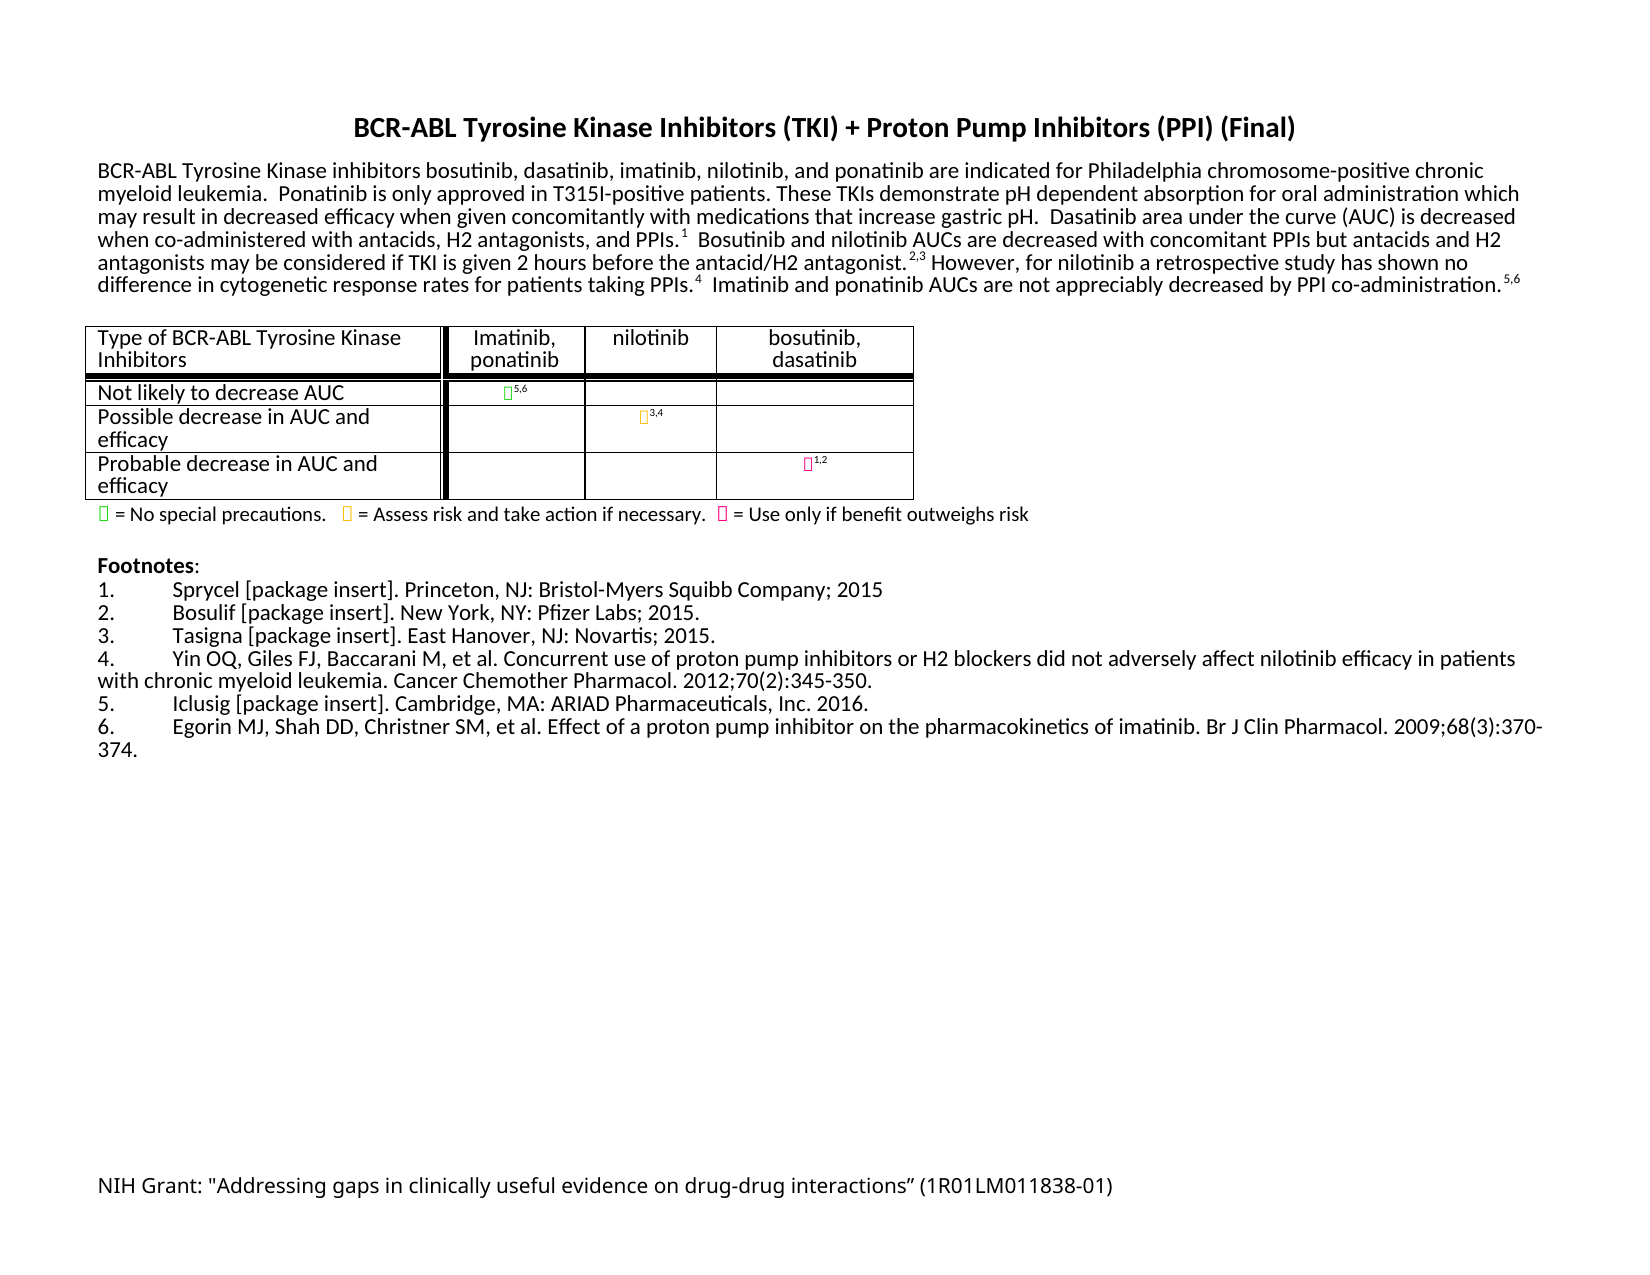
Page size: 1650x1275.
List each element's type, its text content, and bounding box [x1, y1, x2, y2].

text 2. Bosulif [package insert]. New York, NY: Pfizer Labs; 2015. [97, 602, 1552, 625]
text 4. Yin OQ, Giles FJ, Baccarani M, et al. Concurrent use of proton pump inhibitors or H2 blockers did not adversely affect nilotinib efficacy in patients with chronic myeloid leukemia. Cancer Chemother Pharmacol. 2012;70(2):345-350. [97, 648, 1552, 693]
table_cell [717, 406, 913, 452]
table_cell Possible decrease in AUC and efficacy [86, 406, 440, 452]
text Footnotes: [97, 551, 1552, 579]
text 3. Tasigna [package insert]. East Hanover, NJ: Novartis; 2015. [97, 625, 1552, 648]
table_cell [717, 382, 913, 405]
table_cell [449, 406, 584, 452]
table_header bosutinib, dasatinib [717, 327, 913, 372]
table_cell 1,2 [717, 453, 913, 498]
table_cell Probable decrease in AUC and efficacy [86, 453, 440, 498]
text  = No special precautions.  = Assess risk and take action if necessary.  = Use only if benefit outweighs risk [97, 499, 1552, 528]
table_cell Not likely to decrease AUC [86, 382, 440, 405]
table_cell 5,6 [449, 382, 584, 405]
text BCR-ABL Tyrosine Kinase inhibitors bosutinib, dasatinib, imatinib, nilotinib, and ponatinib are indicated for Philadelphia chromosome-positive chronic myeloid leukemia. Ponatinib is only approved in T315I-positive patients. These TKIs demonstrate pH dependent absorption for oral administration which may result in decreased efficacy when given concomitantly with medications that increase gastric pH. Dasatinib area under the curve (AUC) is decreased when co-administered with antacids, H2 antagonists, and PPIs.1 Bosutinib and nilotinib AUCs are decreased with concomitant PPIs but antacids and H2 antagonists may be considered if TKI is given 2 hours before the antacid/H2 antagonist.2,3 However, for nilotinib a retrospective study has shown no difference in cytogenetic response rates for patients taking PPIs.4 Imatinib and ponatinib AUCs are not appreciably decreased by PPI co-administration.5,6 [97, 160, 1552, 297]
table_header Imatinib, ponatinib [449, 327, 584, 372]
text 1. Sprycel [package insert]. Princeton, NJ: Bristol-Myers Squibb Company; 2015 [97, 579, 1552, 602]
table_header Type of BCR-ABL Tyrosine Kinase Inhibitors [86, 327, 440, 372]
table_cell [449, 453, 584, 498]
table_cell 3,4 [586, 406, 716, 452]
text BCR-ABL Tyrosine Kinase Inhibitors (TKI) + Proton Pump Inhibitors (PPI) (Final) [97, 109, 1552, 145]
table_header nilotinib [586, 327, 716, 372]
text 6. Egorin MJ, Shah DD, Christner SM, et al. Effect of a proton pump inhibitor on the pharmacokinetics of imatinib. Br J Clin Pharmacol. 2009;68(3):370-374. [97, 716, 1552, 762]
text 5. Iclusig [package insert]. Cambridge, MA: ARIAD Pharmaceuticals, Inc. 2016. [97, 693, 1552, 716]
table_cell [586, 453, 716, 498]
table_cell [586, 382, 716, 405]
